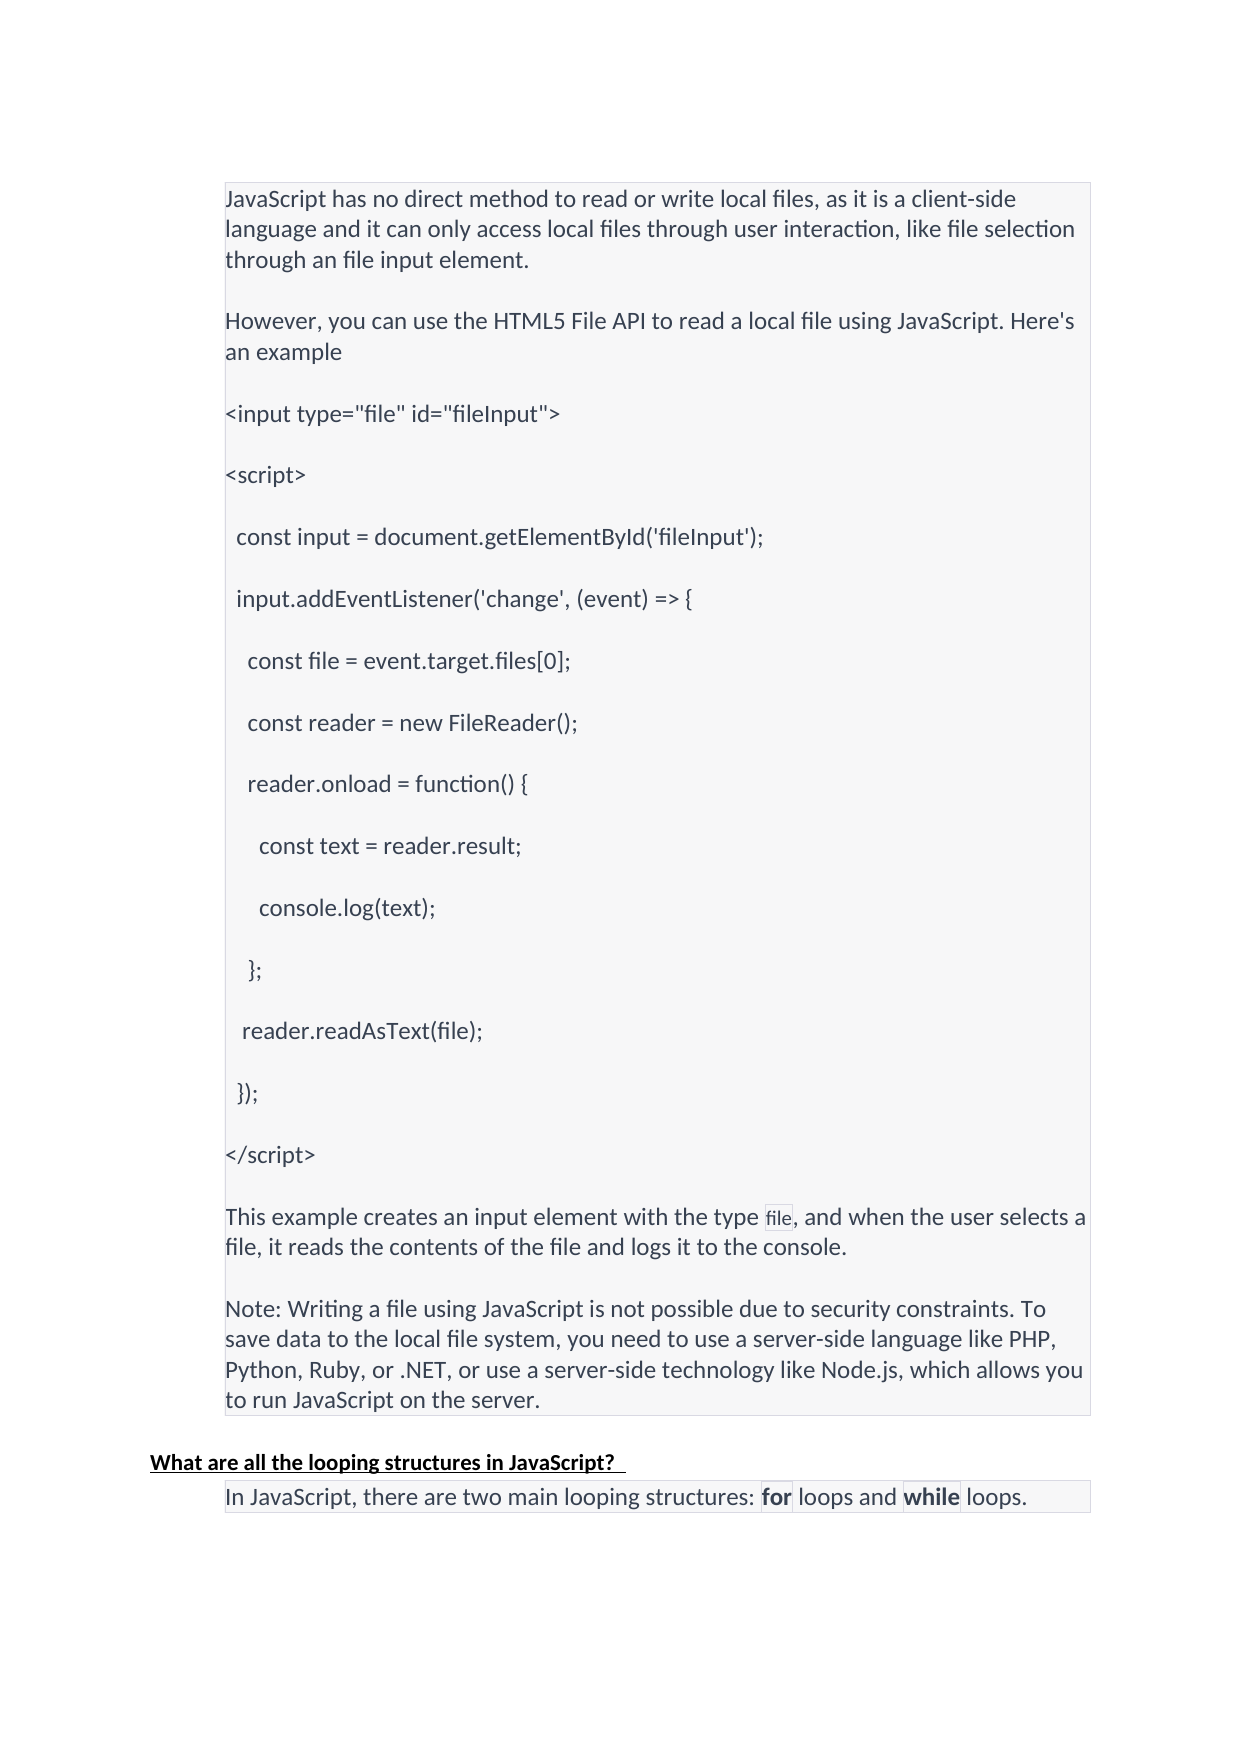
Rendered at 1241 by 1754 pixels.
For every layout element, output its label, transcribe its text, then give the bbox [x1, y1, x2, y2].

text What are all the looping structures in JavaScript? [150, 1448, 1090, 1476]
text <script> [226, 459, 1090, 490]
text console.log(text); [226, 891, 1090, 922]
text }; [226, 953, 1090, 984]
text input.addEventListener('change', (event) => { [226, 583, 1090, 614]
text JavaScript has no direct method to read or write local files, as it is a client-side language and it can only access local files through user interaction, like file selection through an file input element. [226, 183, 1090, 274]
text const reader = new FileReader(); [226, 706, 1090, 737]
text </script> [226, 1138, 1090, 1169]
text reader.readAsText(file); [226, 1015, 1090, 1046]
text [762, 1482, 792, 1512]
text }); [226, 1077, 1090, 1108]
text reader.onload = function() { [226, 768, 1090, 799]
text In JavaScript, there are two main looping structures: for loops and while loops. [226, 1481, 761, 1512]
text <input type="file" id="fileInput"> [226, 397, 1090, 428]
text const text = reader.result; [226, 830, 1090, 861]
text However, you can use the HTML5 File API to read a local file using JavaScript. Here's an example [226, 305, 1090, 367]
text Note: Writing a file using JavaScript is not possible due to security constraints. To save data to the local file system, you need to use a server-side language like PHP, Python, Ruby, or .NET, or use a server-side technology like Node.js, which allows you to run JavaScript on the server. [226, 1293, 1090, 1415]
text This example creates an input element with the type file, and when the user selects a file, it reads the contents of the file and logs it to the console. [226, 1200, 1090, 1262]
text const file = event.target.files[0]; [226, 644, 1090, 675]
text const input = document.getElementById('fileInput'); [226, 521, 1090, 552]
